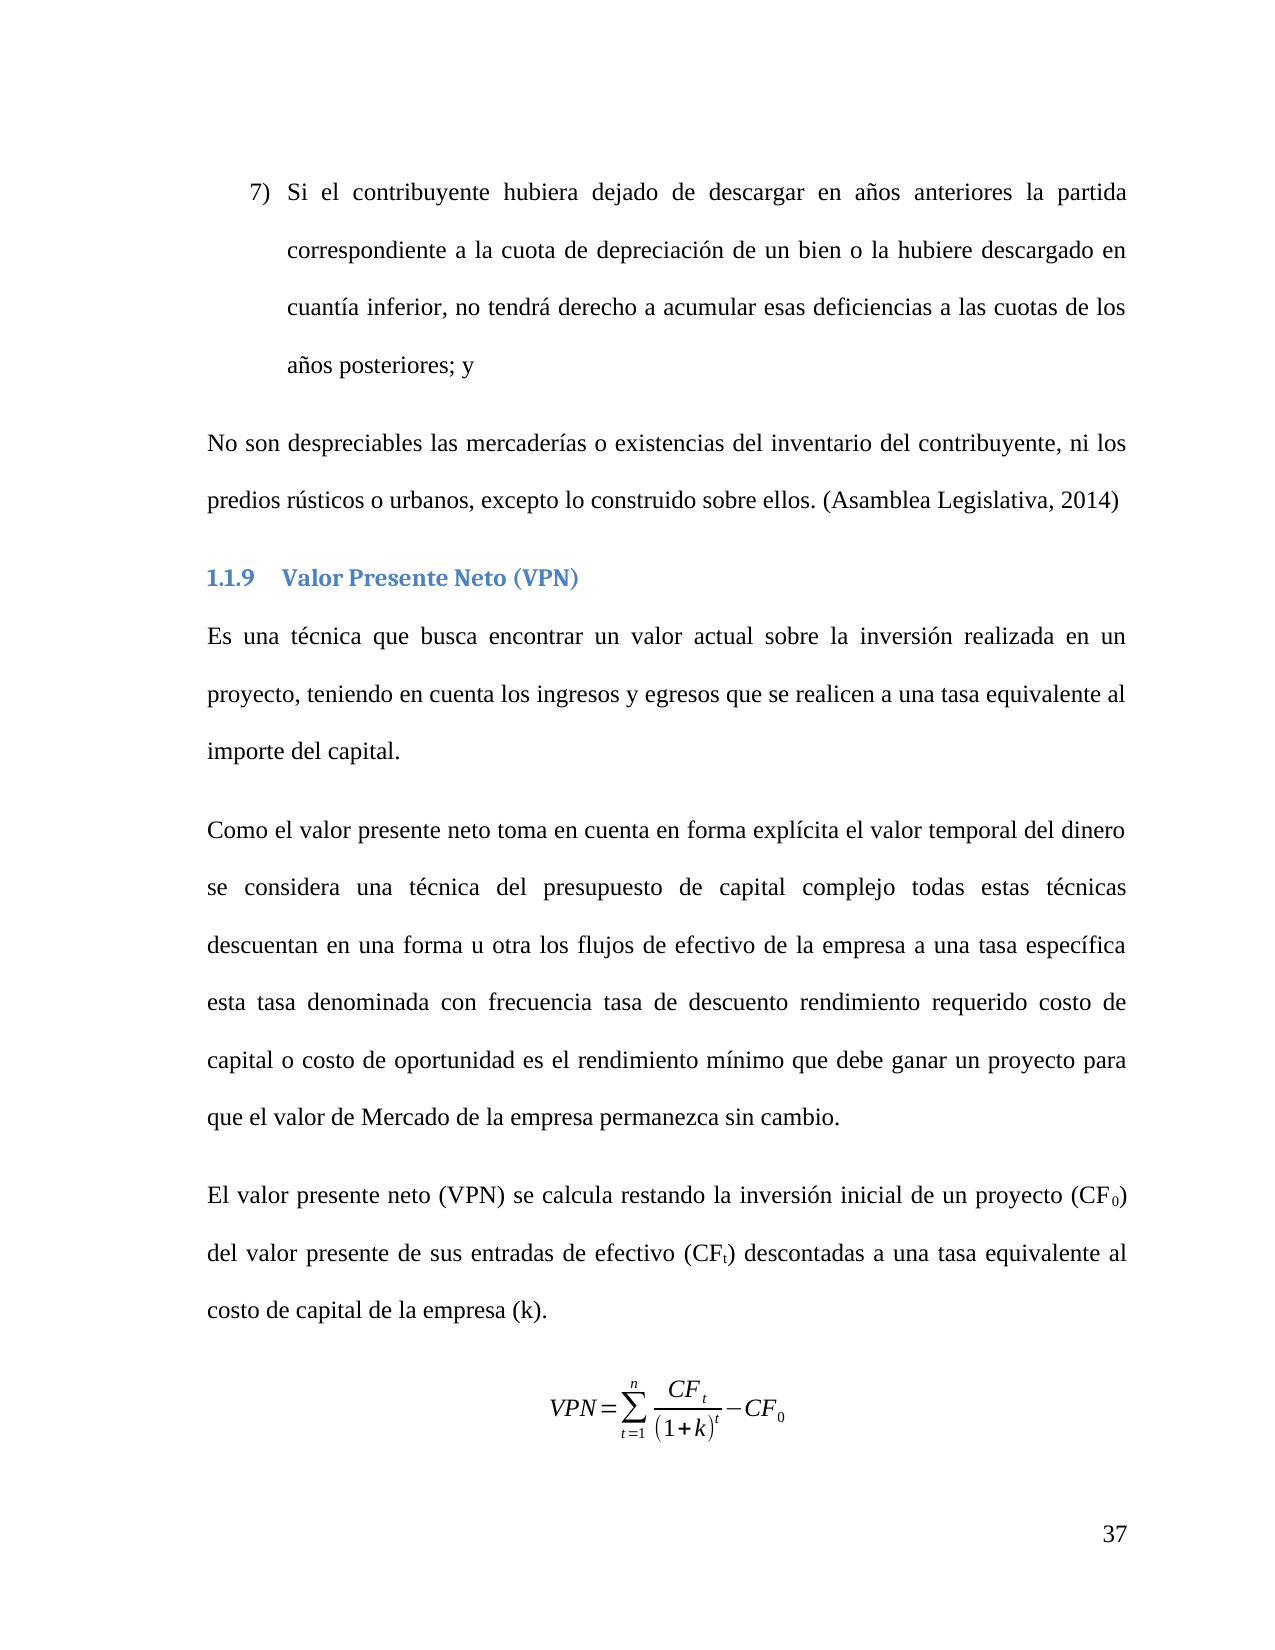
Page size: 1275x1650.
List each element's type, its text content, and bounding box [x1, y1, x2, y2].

text Como el valor presente neto toma en cuenta en forma explícita el valor temporal del dinero se considera una técnica del presupuesto de capital complejo todas estas técnicas descuentan en una forma u otra los flujos de efectivo de la empresa a una tasa específica esta tasa denominada con frecuencia tasa de descuento rendimiento requerido costo de capital o costo de oportunidad es el rendimiento mínimo que debe ganar un proyecto para que el valor de Mercado de la empresa permanezca sin cambio. [207, 815, 1127, 1131]
list Si el contribuyente hubiera dejado de descargar en años anteriores la partida correspondiente a la cuota de depreciación de un bien o la hubiere descargado en cuantía inferior, no tendrá derecho a acumular esas deficiencias a las cuotas de los años posteriores; y [249, 177, 1127, 378]
text Es una técnica que busca encontrar un valor actual sobre la inversión realizada en un proyecto, teniendo en cuenta los ingresos y egresos que se realicen a una tasa equivalente al importe del capital. [207, 621, 1127, 765]
subtitle Valor Presente Neto (VPN) [207, 564, 1127, 593]
text El valor presente neto (VPN) se calcula restando la inversión inicial de un proyecto (CF0) del valor presente de sus entradas de efectivo (CFt) descontadas a una tasa equivalente al costo de capital de la empresa (k). [207, 1181, 1127, 1324]
text No son despreciables las mercaderías o existencias del inventario del contribuyente, ni los predios rústicos o urbanos, excepto lo construido sobre ellos. [207, 428, 1127, 514]
